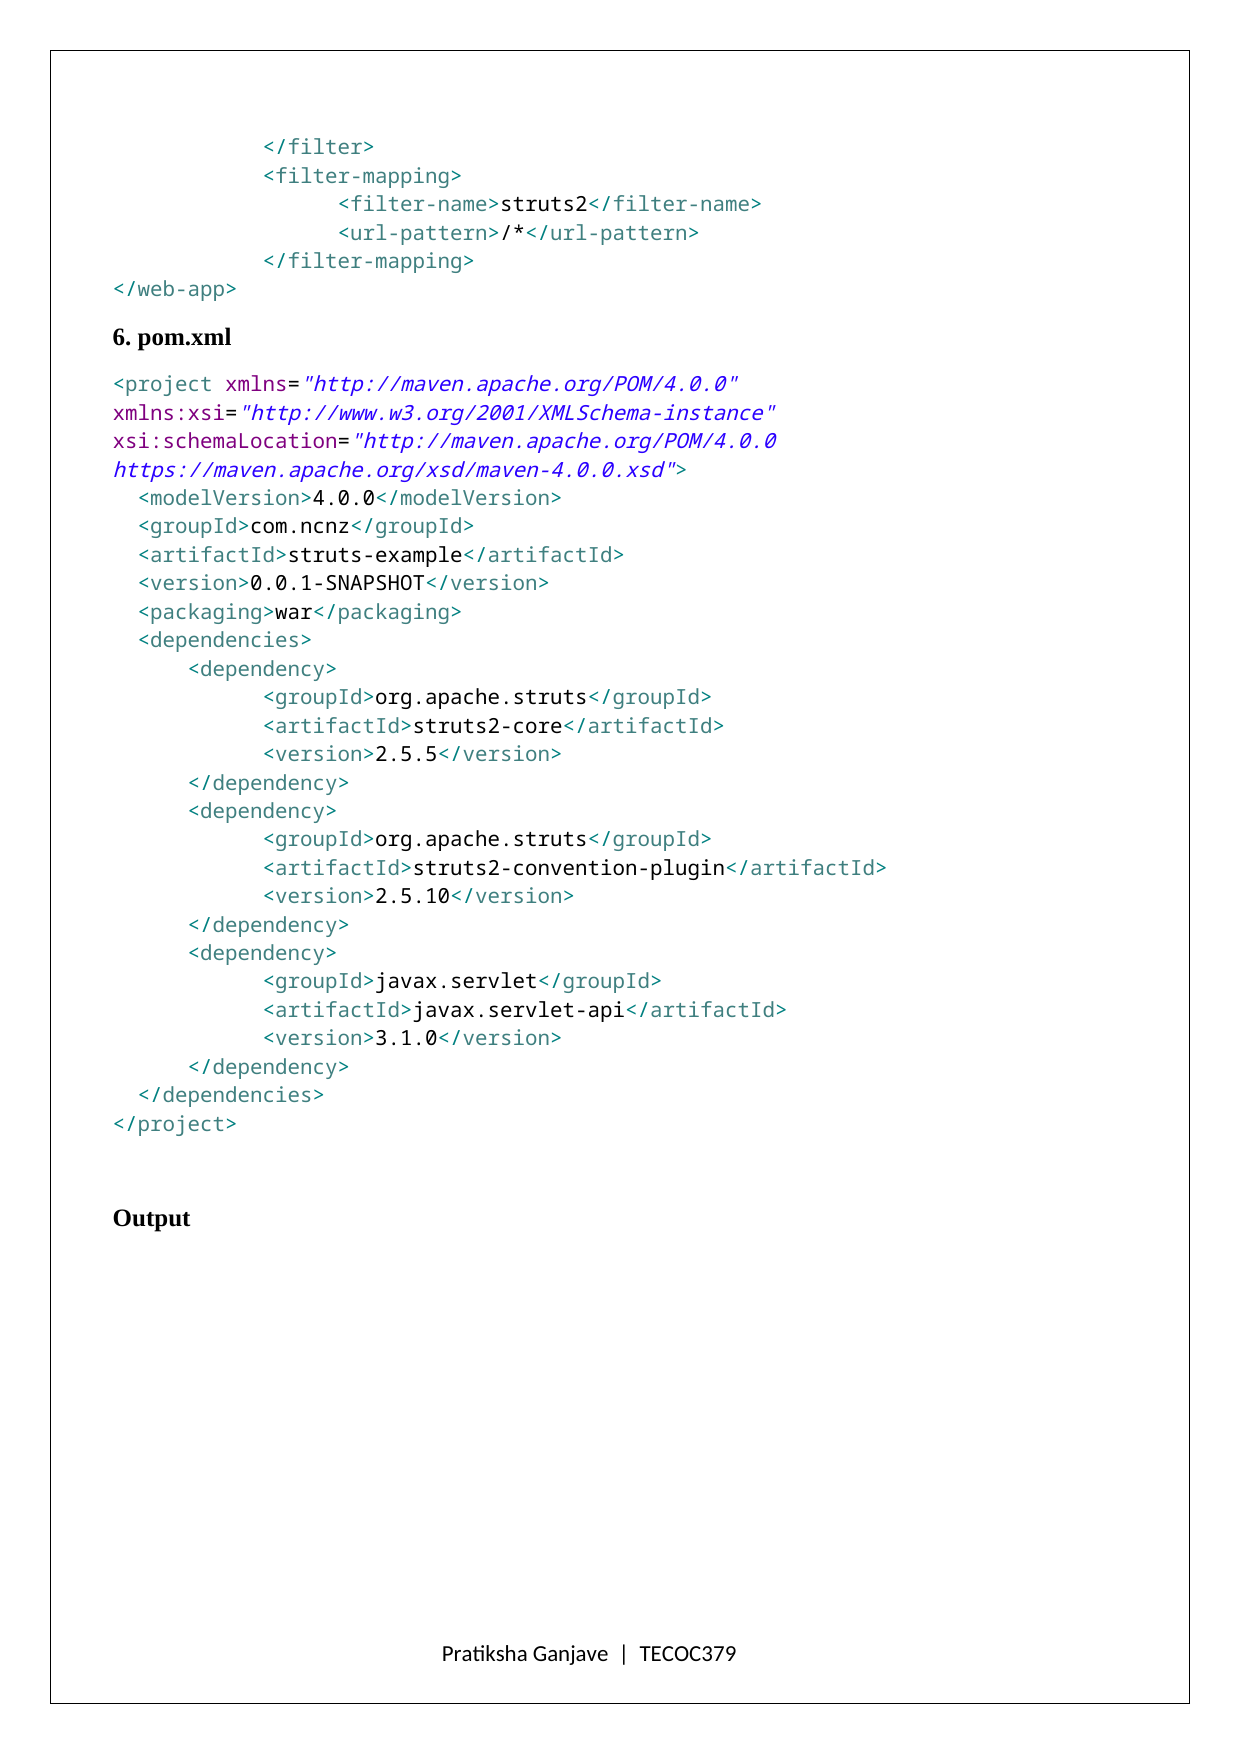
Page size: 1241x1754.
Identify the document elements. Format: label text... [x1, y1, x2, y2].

text <modelVersion>4.0.0</modelVersion> [112, 483, 1128, 512]
text </dependency> [112, 910, 1128, 938]
text </filter-mapping> [112, 246, 1128, 274]
text <version>2.5.5</version> [112, 739, 1128, 768]
text </web-app> [112, 274, 1128, 303]
text </filter> [112, 132, 1128, 161]
text </dependency> [112, 1052, 1128, 1080]
text <dependency> [112, 654, 1128, 682]
text Output [112, 1203, 1128, 1232]
text <version>3.1.0</version> [112, 1023, 1128, 1052]
text <groupId>org.apache.struts</groupId> [112, 824, 1128, 853]
text <groupId>org.apache.struts</groupId> [112, 682, 1128, 711]
text <artifactId>struts-example</artifactId> [112, 540, 1128, 568]
text <groupId>javax.servlet</groupId> [112, 967, 1128, 995]
text <version>0.0.1-SNAPSHOT</version> [112, 568, 1128, 597]
text <project xmlns="http://maven.apache.org/POM/4.0.0" xmlns:xsi="http://www.w3.org/2001/XMLSchema-instance" xsi:schemaLocation="http://maven.apache.org/POM/4.0.0 https://maven.apache.org/xsd/maven-4.0.0.xsd"> [112, 369, 1128, 483]
text </dependency> [112, 768, 1128, 796]
text <filter-mapping> [112, 161, 1128, 189]
text <groupId>com.ncnz</groupId> [112, 512, 1128, 540]
text 6. pom.xml [112, 322, 1128, 351]
text <dependency> [112, 938, 1128, 967]
text <artifactId>struts2-core</artifactId> [112, 711, 1128, 739]
text <filter-name>struts2</filter-name> [112, 189, 1128, 218]
text <packaging>war</packaging> [112, 597, 1128, 625]
text <dependency> [112, 796, 1128, 824]
text </project> [112, 1109, 1128, 1137]
text <url-pattern>/*</url-pattern> [112, 218, 1128, 246]
text <dependencies> [112, 625, 1128, 654]
text <artifactId>javax.servlet-api</artifactId> [112, 995, 1128, 1023]
text <artifactId>struts2-convention-plugin</artifactId> [112, 853, 1128, 881]
text </dependencies> [112, 1080, 1128, 1109]
text <version>2.5.10</version> [112, 881, 1128, 910]
